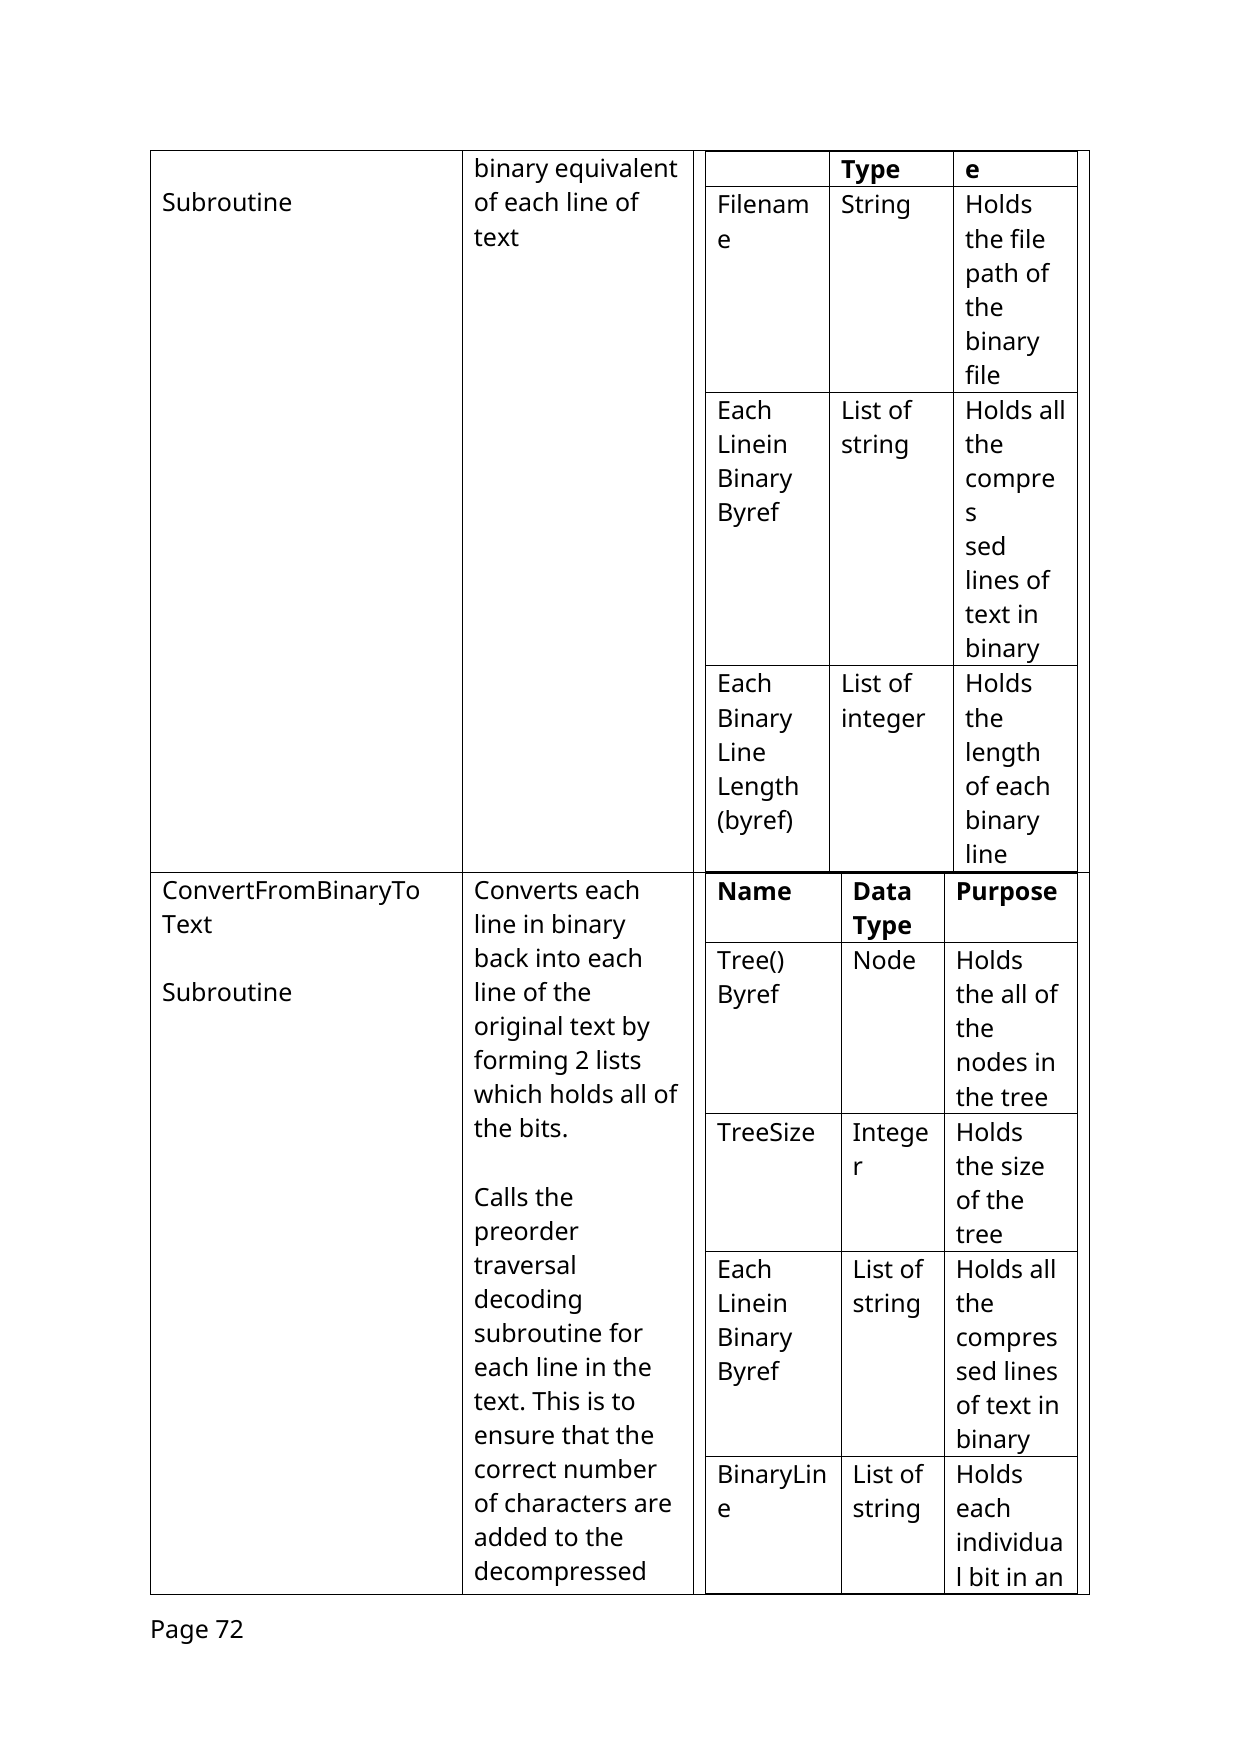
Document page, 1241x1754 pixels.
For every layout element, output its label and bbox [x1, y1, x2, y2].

table_cell [706, 666, 829, 871]
table_cell [945, 874, 1077, 942]
table_cell [954, 187, 1077, 392]
table_cell [694, 151, 705, 872]
table_cell [842, 1457, 944, 1593]
table_cell [706, 943, 841, 1113]
table_cell [151, 151, 462, 872]
table_cell [830, 666, 953, 871]
table_cell [842, 1252, 944, 1456]
table_cell [706, 1114, 841, 1251]
table_cell [706, 1252, 841, 1456]
table_cell [945, 1114, 1077, 1251]
table_cell [706, 393, 829, 665]
table_cell [945, 1457, 1077, 1593]
table_cell [463, 151, 693, 872]
table_cell [706, 152, 829, 186]
table_cell [842, 874, 944, 942]
table_cell [842, 1114, 944, 1251]
table_cell [463, 873, 693, 1594]
table_cell [1078, 873, 1089, 1594]
table_cell [842, 943, 944, 1113]
table_cell [694, 873, 705, 1594]
table_cell [830, 152, 953, 186]
table_cell [830, 393, 953, 665]
table_cell [945, 1252, 1077, 1456]
table_cell [706, 874, 841, 942]
table_cell [954, 393, 1077, 665]
table_cell [945, 943, 1077, 1113]
table_cell [954, 666, 1077, 871]
table_cell [830, 187, 953, 392]
table_cell [1078, 151, 1089, 872]
table_cell [706, 1457, 841, 1593]
table_cell [954, 152, 1077, 186]
table_cell [706, 187, 829, 392]
table_cell [151, 873, 462, 1594]
